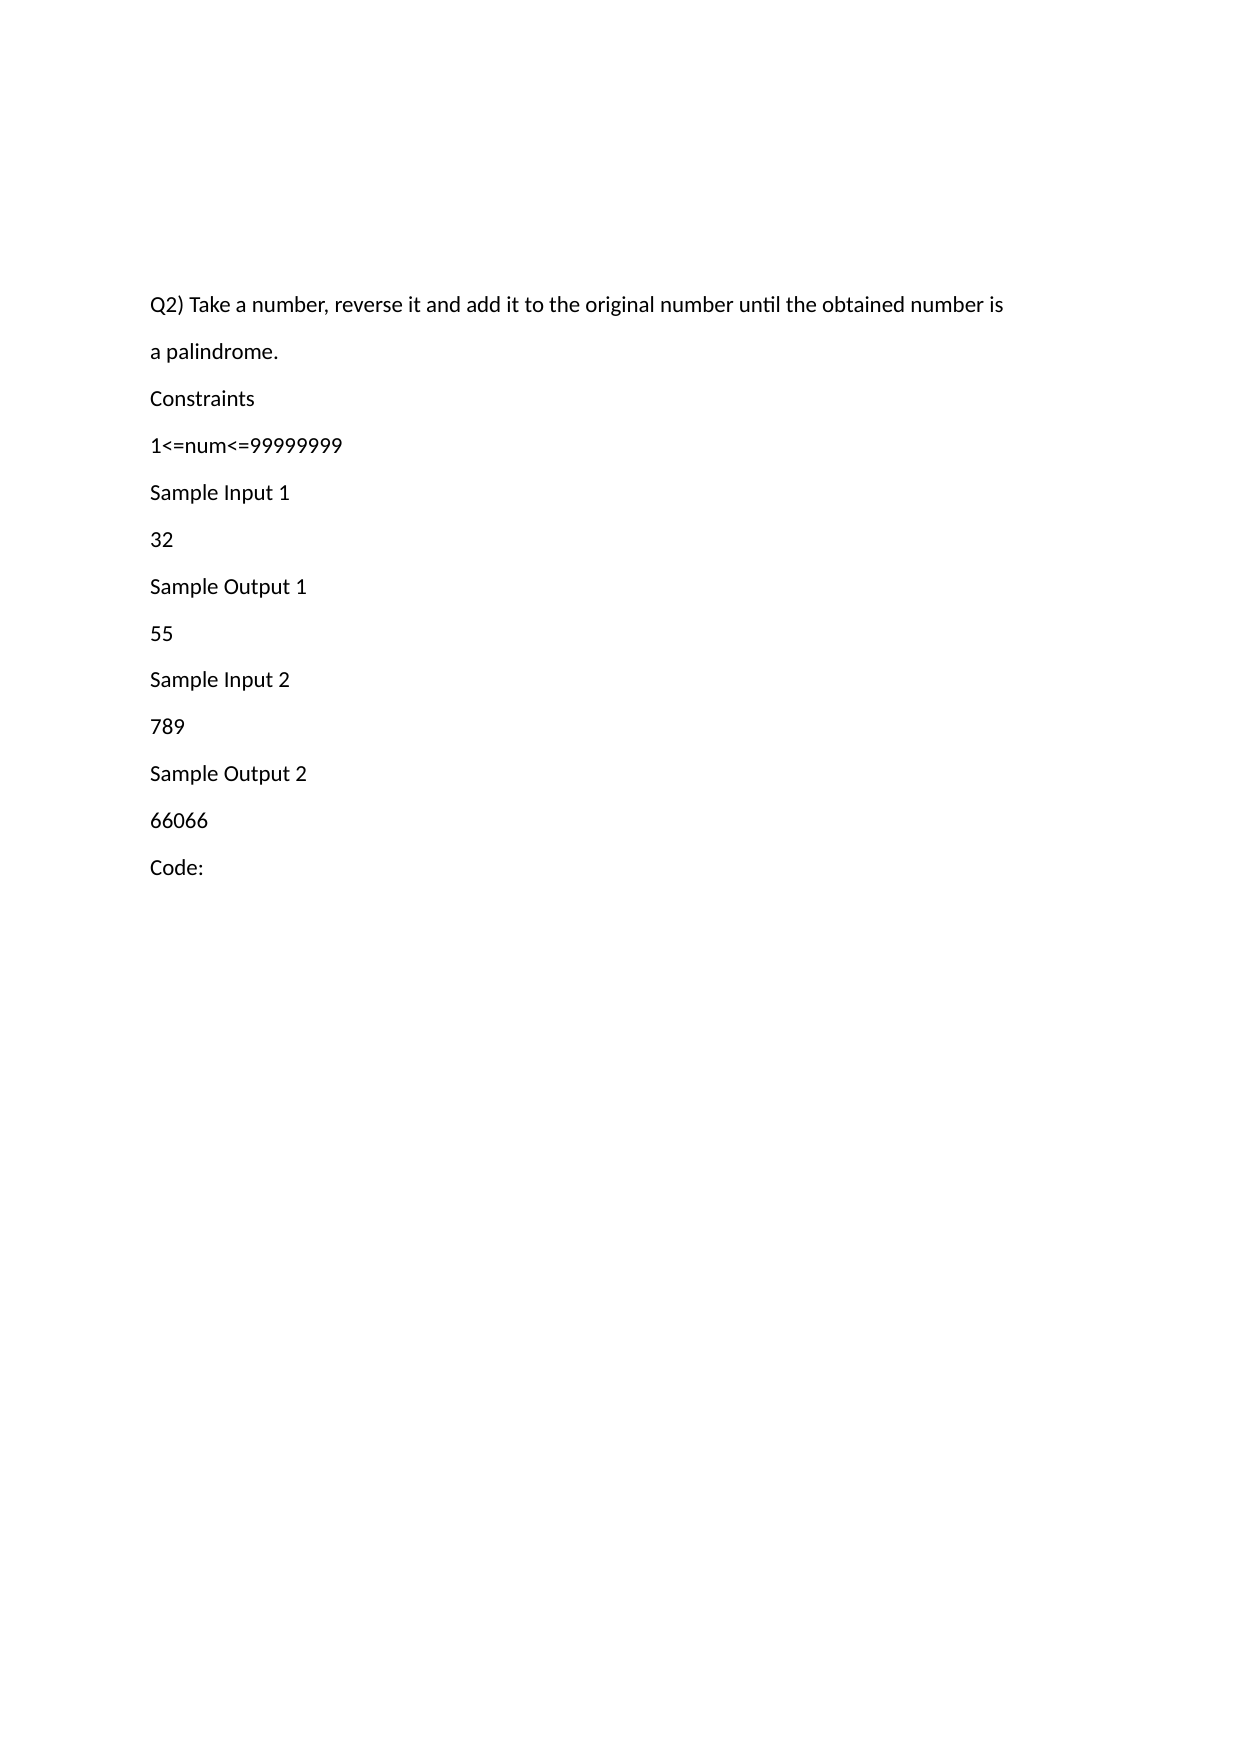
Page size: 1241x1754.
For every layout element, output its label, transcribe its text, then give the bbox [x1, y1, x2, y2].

text Code: [150, 853, 1090, 881]
text 1<=num<=99999999 [150, 431, 1090, 459]
text 55 [150, 619, 1090, 647]
text a palindrome. [150, 337, 1090, 366]
text 789 [150, 712, 1090, 741]
text Constraints [150, 384, 1090, 412]
text Q2) Take a number, reverse it and add it to the original number until the obtained number is [150, 291, 1090, 319]
text Sample Input 1 [150, 478, 1090, 506]
text 66066 [150, 806, 1090, 834]
text Sample Output 2 [150, 759, 1090, 787]
text 32 [150, 525, 1090, 553]
text Sample Input 2 [150, 666, 1090, 694]
text Sample Output 1 [150, 572, 1090, 600]
